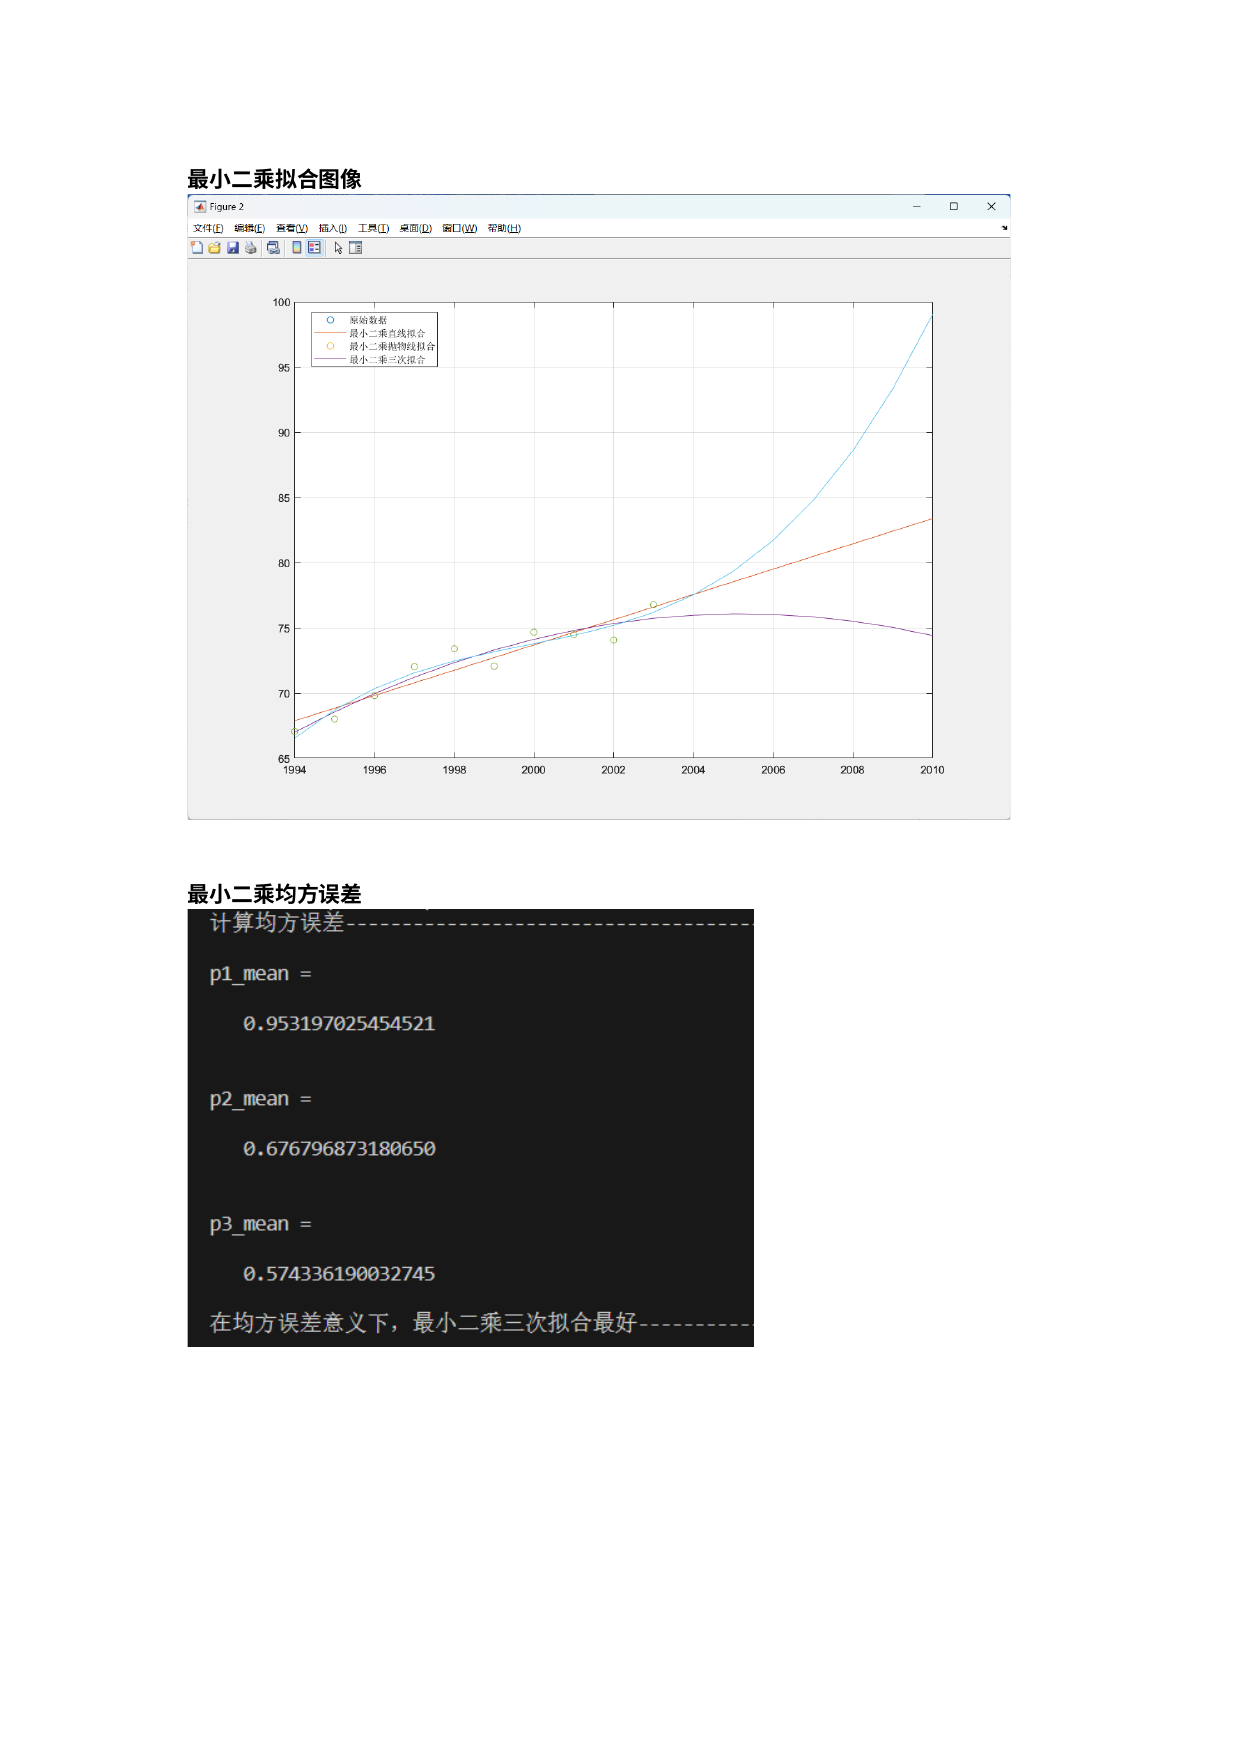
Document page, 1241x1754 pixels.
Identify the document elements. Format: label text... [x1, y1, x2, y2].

picture [187, 909, 754, 1347]
subtitle 最小二乘拟合图像 [187, 162, 1053, 194]
subtitle 最小二乘均方误差 [187, 877, 1053, 909]
picture [187, 194, 1011, 820]
